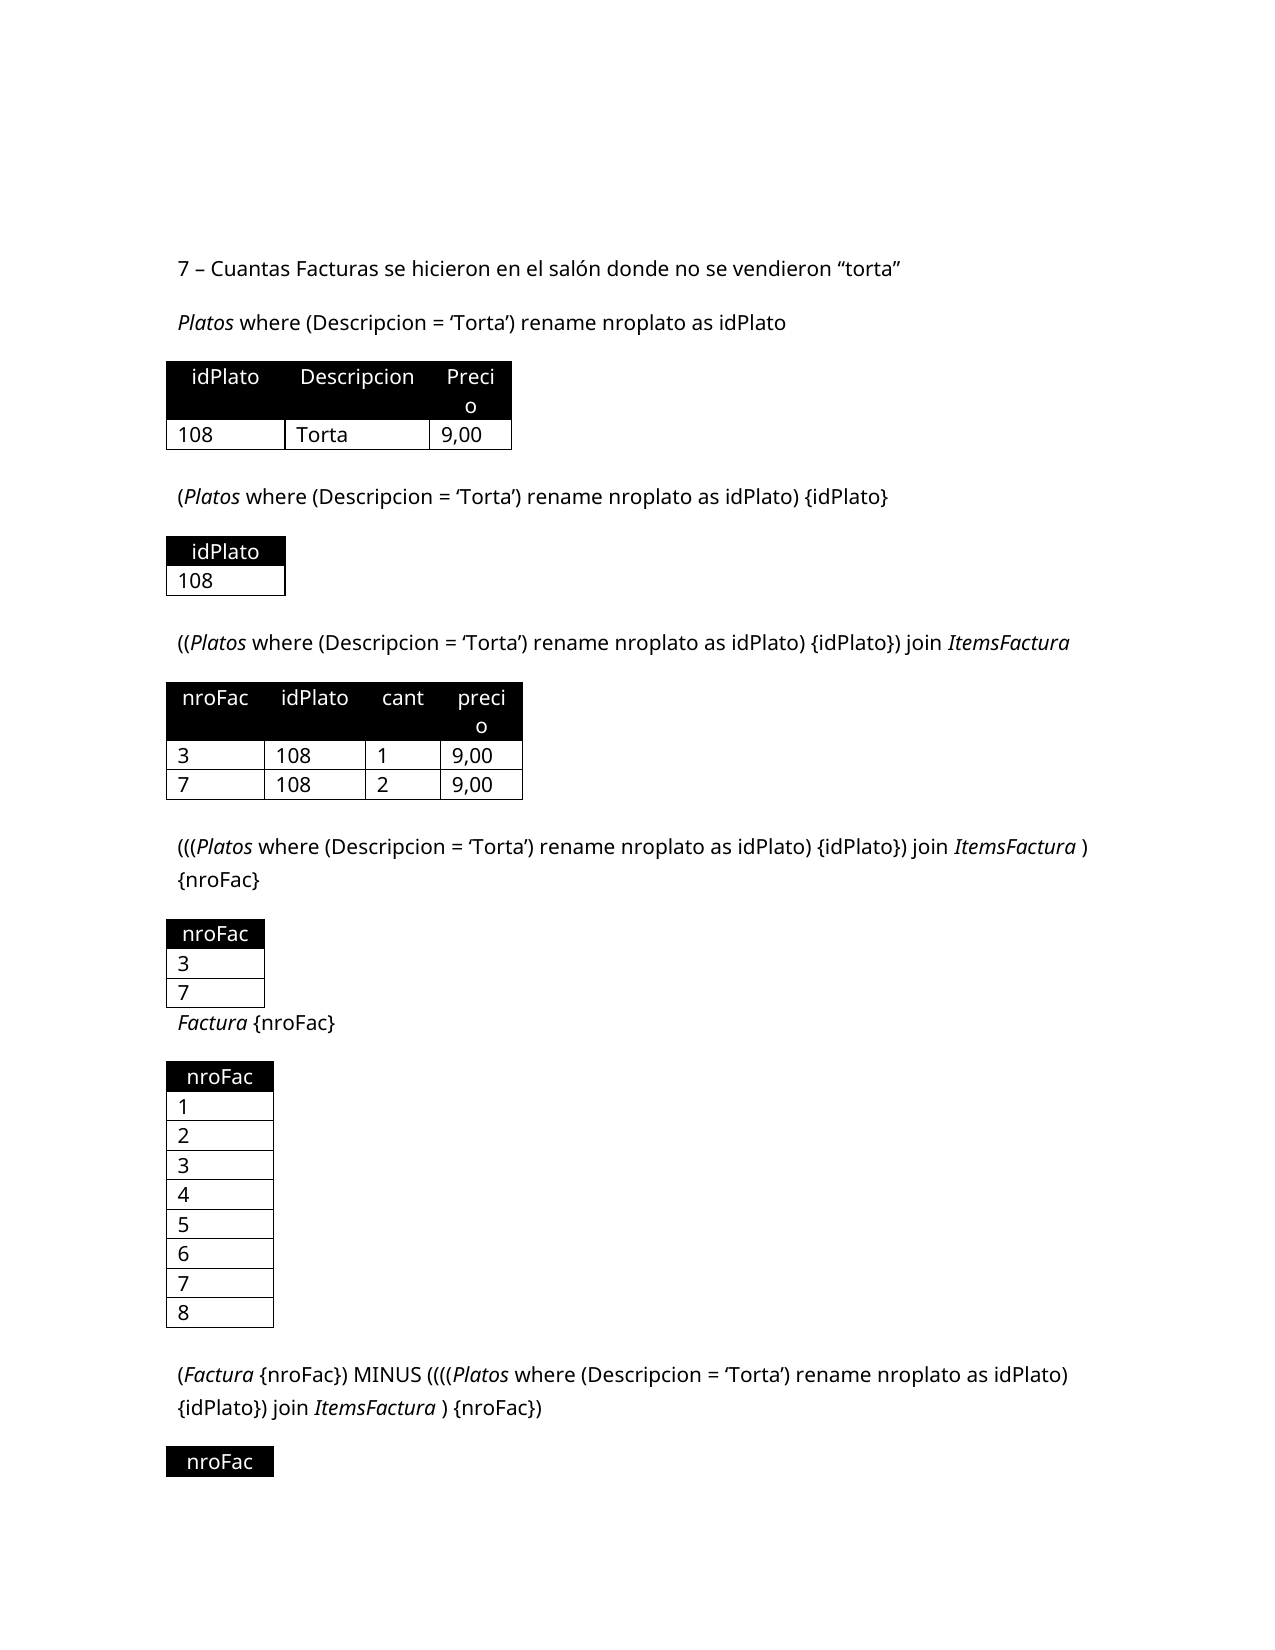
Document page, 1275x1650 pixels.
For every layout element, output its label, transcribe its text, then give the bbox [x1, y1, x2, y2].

table_header nroFac [167, 920, 264, 948]
table_cell 7 [167, 979, 264, 1007]
table_cell 4 [167, 1180, 273, 1209]
table_header idPlato [265, 683, 365, 740]
table_header Precio [430, 363, 511, 419]
table_header precio [441, 683, 522, 740]
table_cell 3 [167, 949, 264, 977]
table_cell 1 [366, 741, 440, 769]
table_cell 3 [167, 1151, 273, 1179]
table_header nroFac [167, 1448, 273, 1476]
text (Factura {nroFac}) MINUS ((((Platos where (Descripcion = ‘Torta’) rename nroplato as idPlato) {idPlato}) join ItemsFactura ) {nroFac}) [177, 1328, 1098, 1421]
table_cell 108 [167, 420, 284, 449]
table_cell 108 [167, 566, 284, 595]
table_header nroFac [167, 683, 264, 740]
table_header cant [366, 683, 440, 740]
table_cell 2 [167, 1121, 273, 1150]
table_cell 9,00 [430, 420, 511, 449]
text ((Platos where (Descripcion = ‘Torta’) rename nroplato as idPlato) {idPlato}) join ItemsFactura [177, 596, 1098, 657]
table_cell Torta [286, 420, 429, 449]
text (Platos where (Descripcion = ‘Torta’) rename nroplato as idPlato) {idPlato} [177, 450, 1098, 511]
table_cell 9,00 [441, 770, 522, 799]
table_cell 7 [167, 770, 264, 799]
table_cell 6 [167, 1239, 273, 1268]
table_header idPlato [167, 363, 284, 419]
text 7 – Cuantas Facturas se hicieron en el salón donde no se vendieron “torta” [177, 254, 1098, 283]
text Platos where (Descripcion = ‘Torta’) rename nroplato as idPlato [177, 308, 1098, 336]
table_header nroFac [167, 1063, 273, 1091]
table_cell 3 [167, 741, 264, 769]
table_cell 2 [366, 770, 440, 799]
table_cell 7 [167, 1269, 273, 1297]
table_cell 5 [167, 1210, 273, 1238]
text Factura {nroFac} [177, 1008, 1098, 1036]
table_header Descripcion [286, 363, 429, 419]
text (((Platos where (Descripcion = ‘Torta’) rename nroplato as idPlato) {idPlato}) join ItemsFactura ) {nroFac} [177, 800, 1098, 893]
table_header idPlato [167, 537, 284, 565]
table_cell 108 [265, 741, 365, 769]
table_cell 8 [167, 1298, 273, 1327]
table_cell 1 [167, 1092, 273, 1120]
table_cell 108 [265, 770, 365, 799]
table_cell 9,00 [441, 741, 522, 769]
